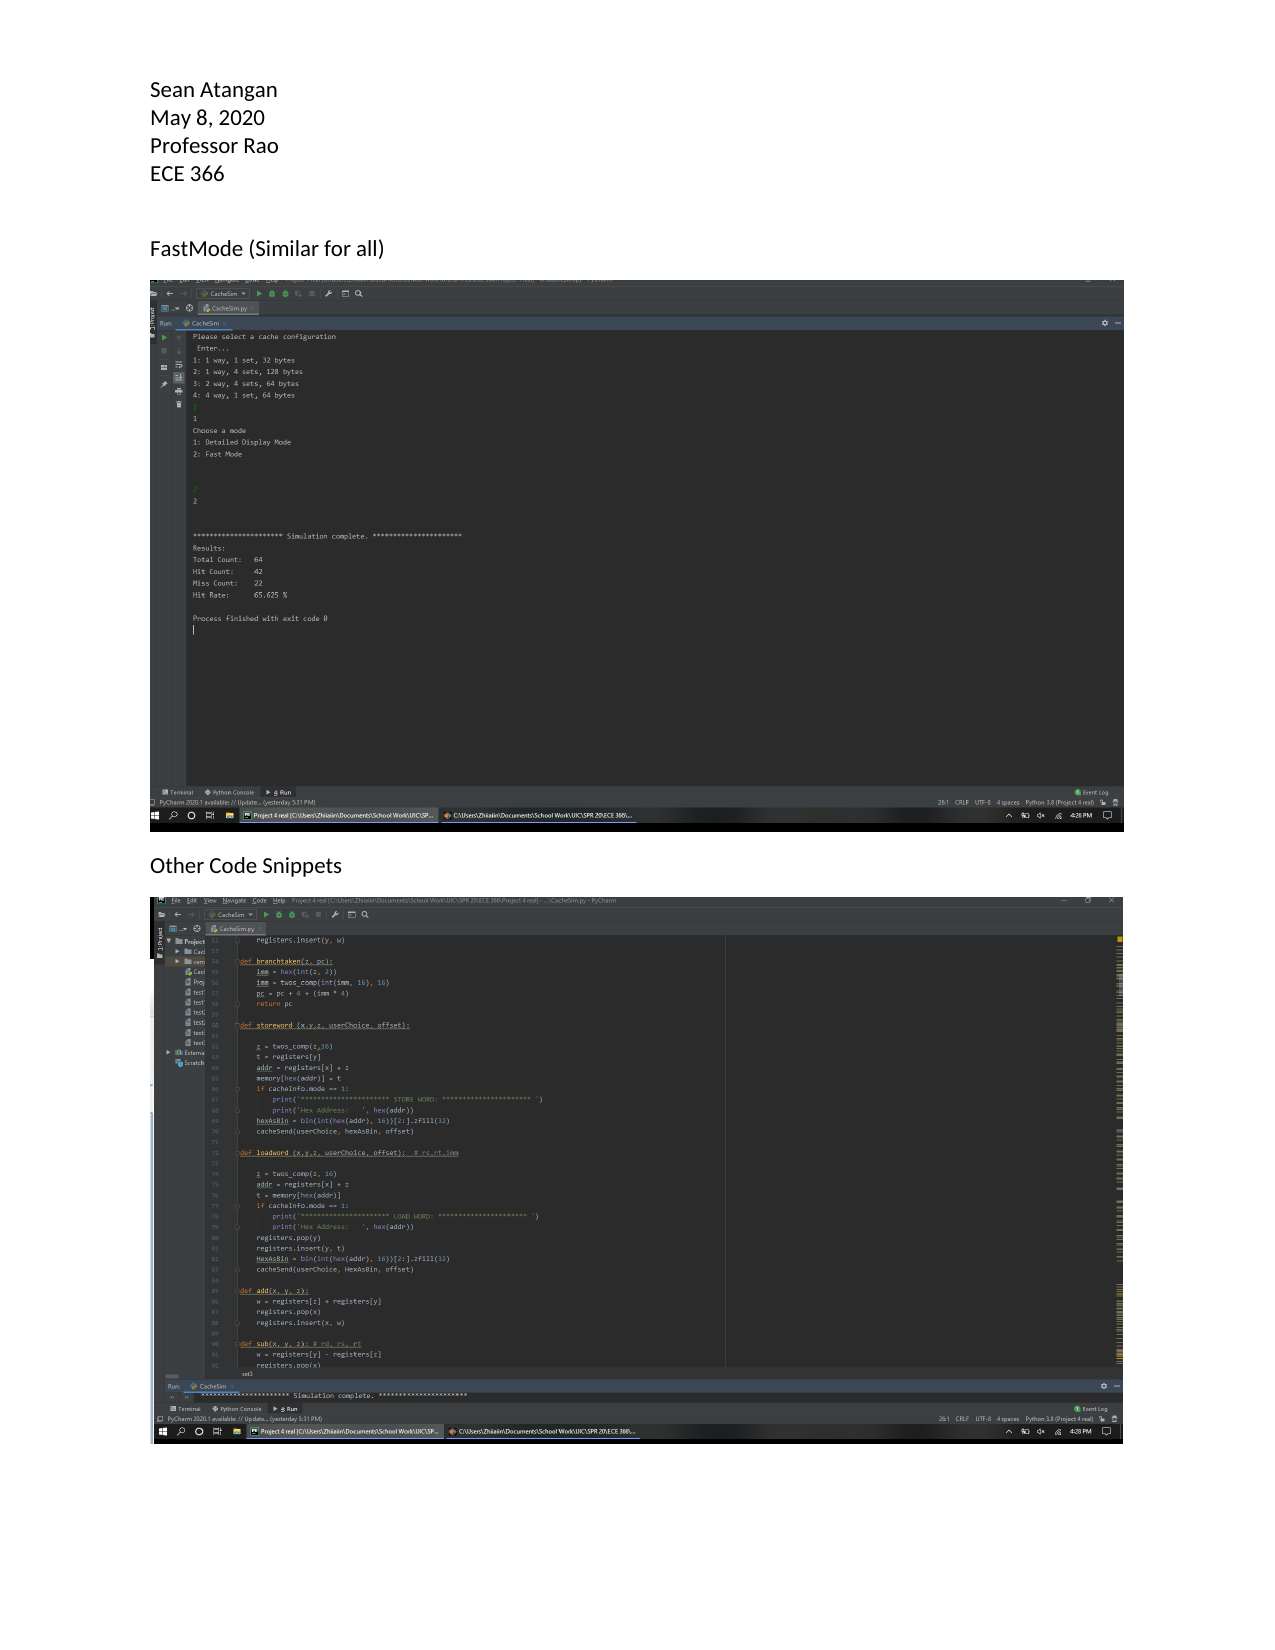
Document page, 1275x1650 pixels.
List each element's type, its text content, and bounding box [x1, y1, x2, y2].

text FastMode (Similar for all) [150, 234, 1125, 262]
picture [150, 280, 1124, 832]
text Other Code Snippets [150, 851, 1125, 879]
picture [150, 897, 1123, 1444]
